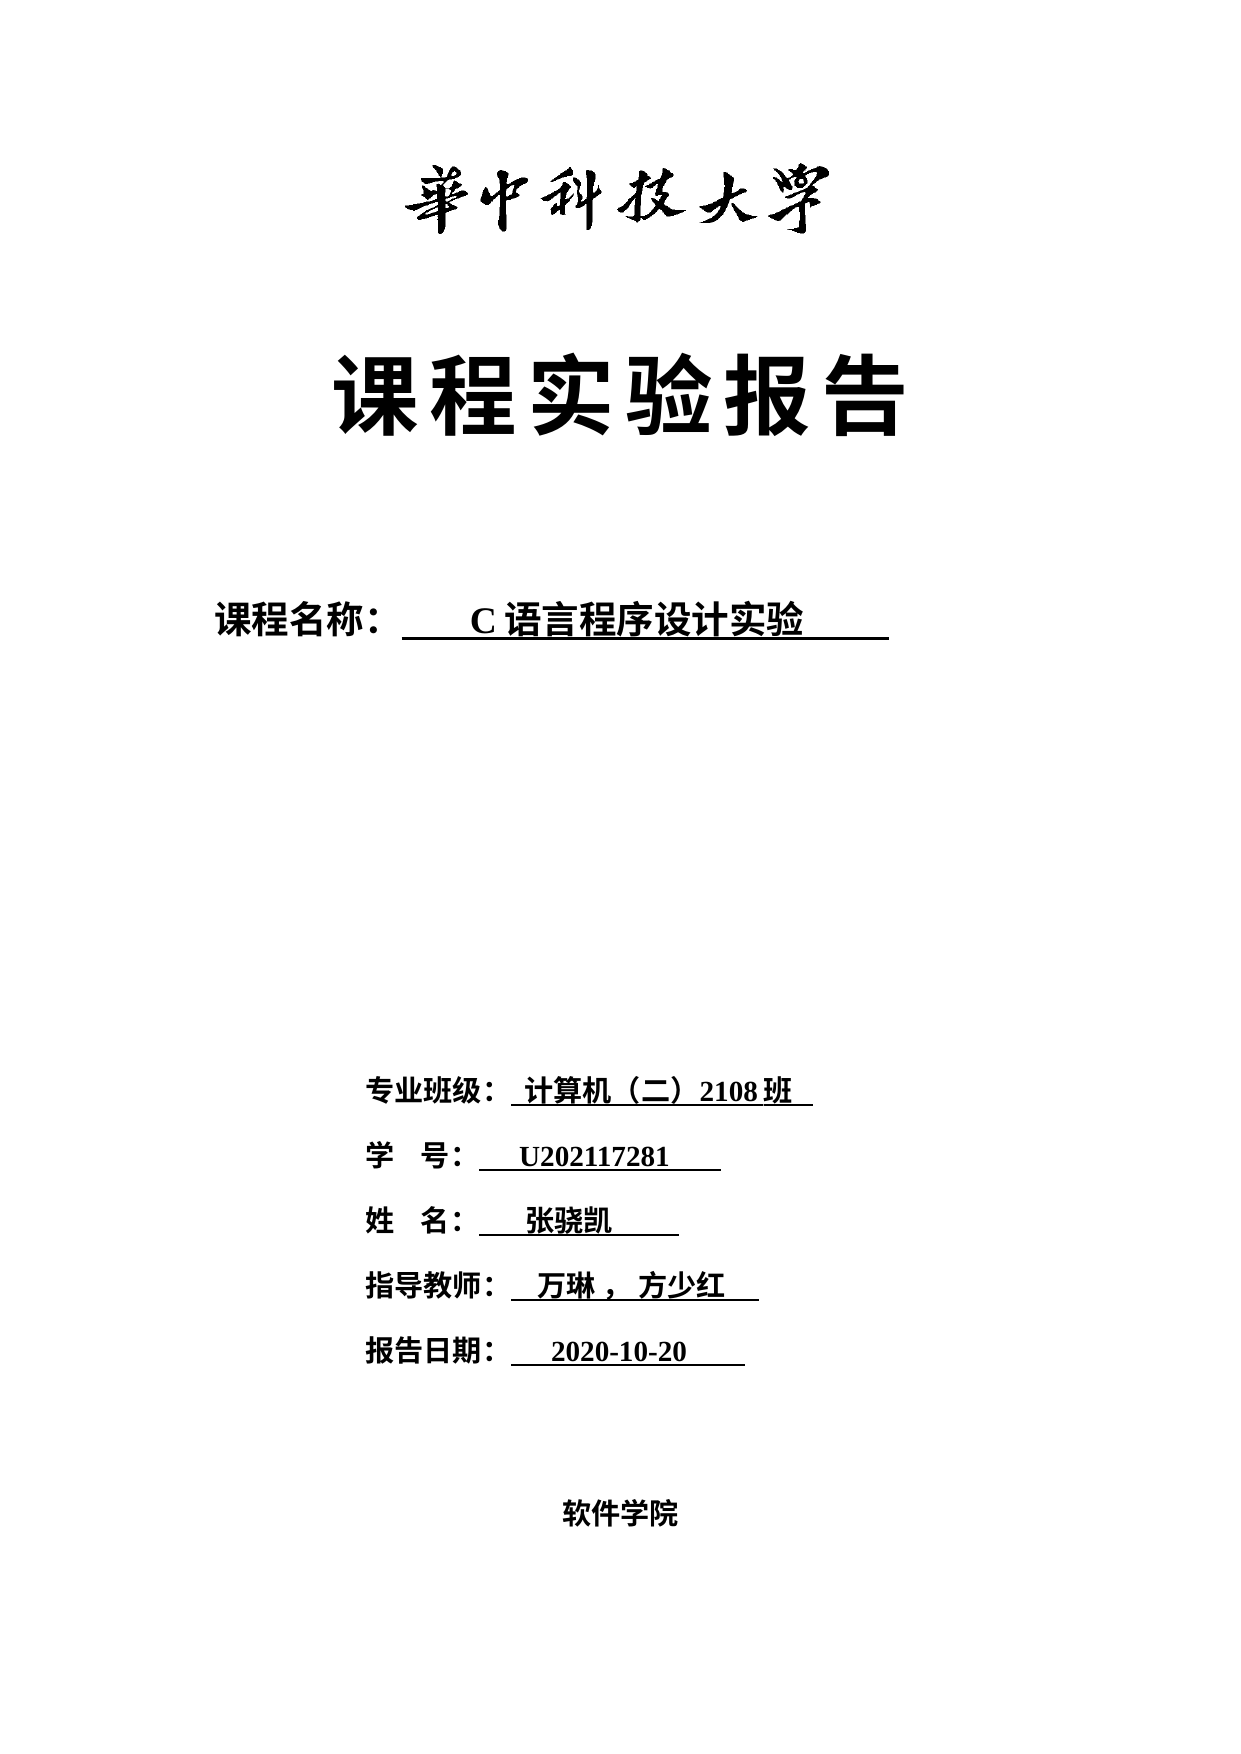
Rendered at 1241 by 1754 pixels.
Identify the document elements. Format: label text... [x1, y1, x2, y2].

text 课程名称： C语言程序设计实验 [177, 585, 1063, 650]
text 学 号： U202117281 [177, 1121, 1063, 1186]
text 报告日期： 2020-10-20 [177, 1316, 1063, 1381]
text 软件学院 [177, 1479, 1063, 1544]
text 指导教师： 万琳 ， 方少红 [177, 1251, 1063, 1316]
text 姓 名： 张骁凯 [177, 1186, 1063, 1251]
text 专业班级： 计算机（二）2108班 [177, 1056, 1063, 1121]
text 课 程 实 验 报 告 [177, 325, 1063, 455]
